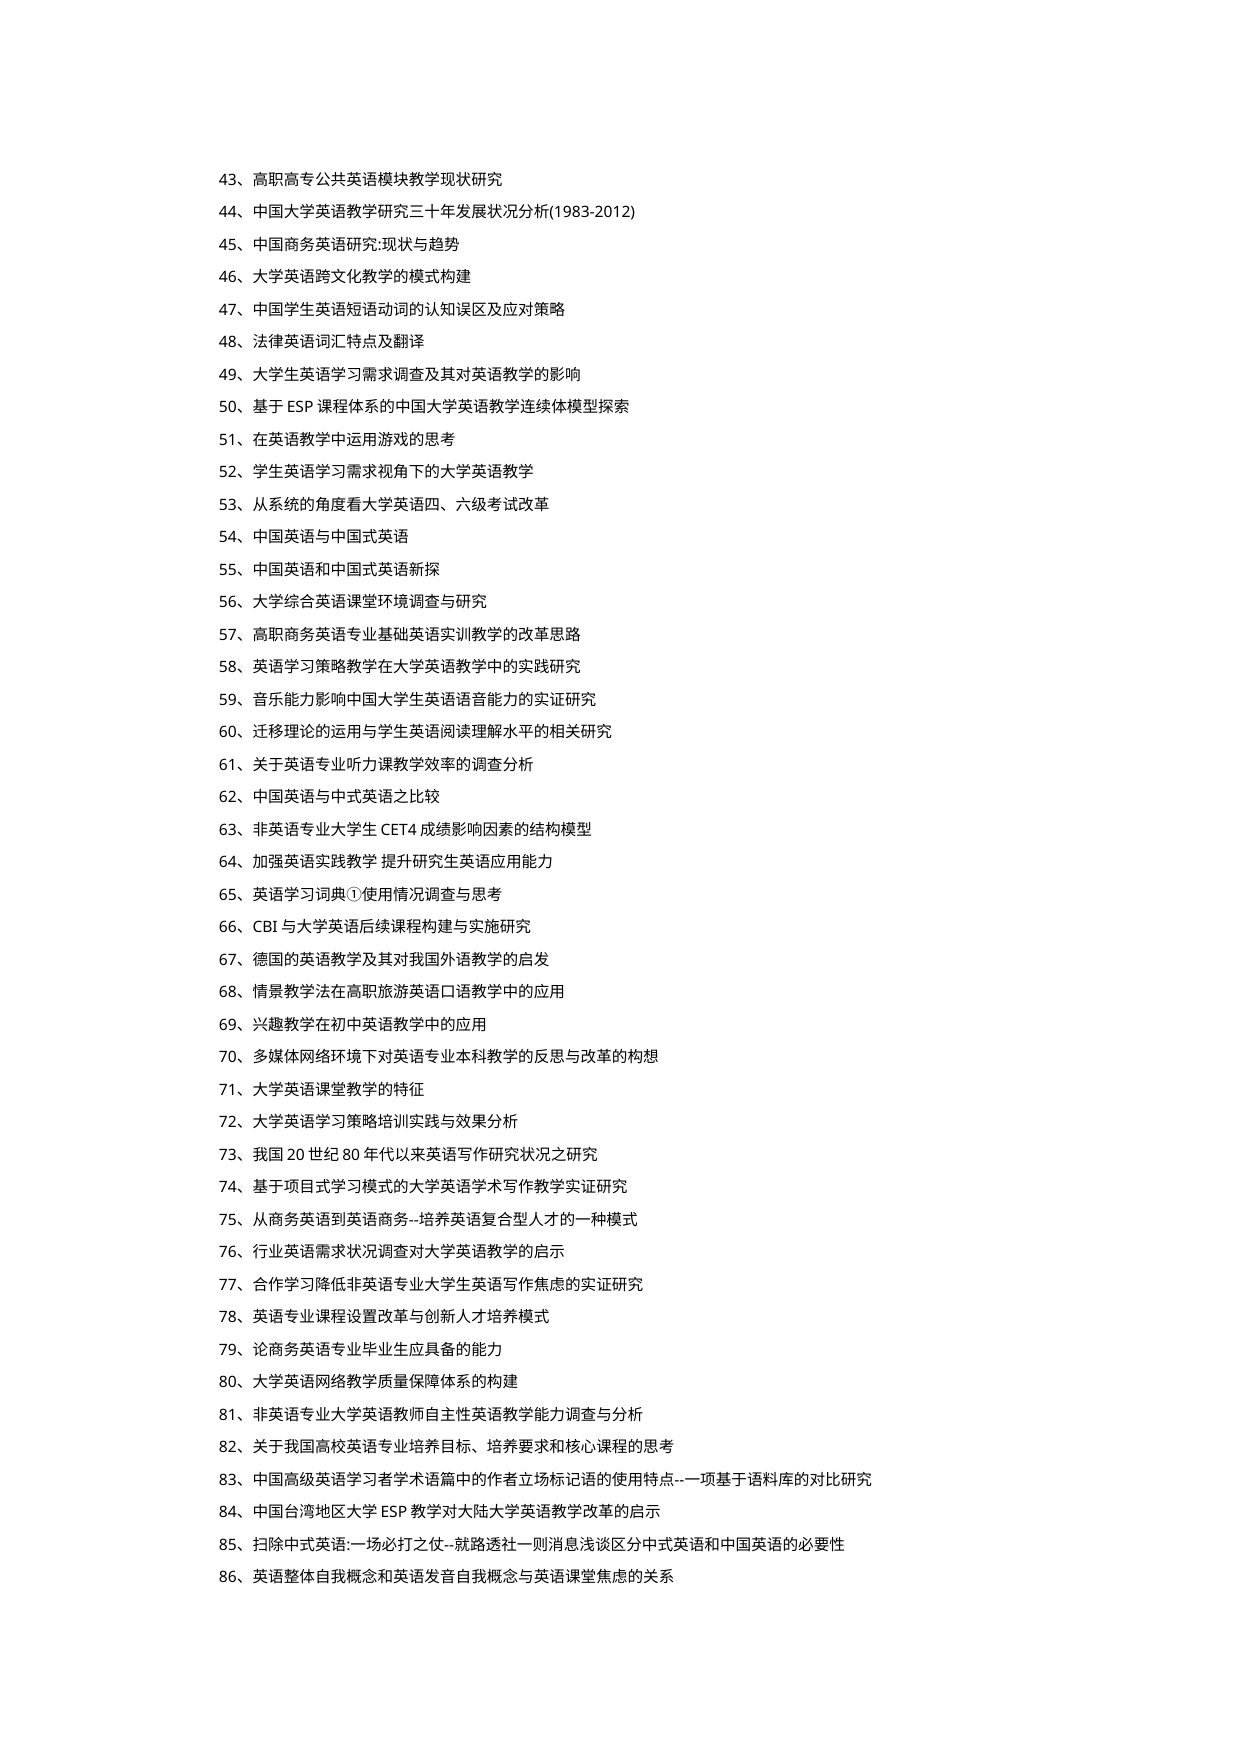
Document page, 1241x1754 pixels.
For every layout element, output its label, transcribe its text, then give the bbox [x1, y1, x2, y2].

text 56、大学综合英语课堂环境调查与研究 [187, 584, 1053, 617]
text 81、非英语专业大学英语教师自主性英语教学能力调查与分析 [187, 1397, 1053, 1429]
text 62、中国英语与中式英语之比较 [187, 779, 1053, 812]
text 50、基于ESP课程体系的中国大学英语教学连续体模型探索 [187, 389, 1053, 422]
text 71、大学英语课堂教学的特征 [187, 1072, 1053, 1104]
text 53、从系统的角度看大学英语四、六级考试改革 [187, 487, 1053, 519]
text 49、大学生英语学习需求调查及其对英语教学的影响 [187, 357, 1053, 389]
text 68、情景教学法在高职旅游英语口语教学中的应用 [187, 974, 1053, 1007]
text 65、英语学习词典①使用情况调查与思考 [187, 877, 1053, 909]
text 84、中国台湾地区大学ESP教学对大陆大学英语教学改革的启示 [187, 1494, 1053, 1527]
text 67、德国的英语教学及其对我国外语教学的启发 [187, 942, 1053, 974]
text 77、合作学习降低非英语专业大学生英语写作焦虑的实证研究 [187, 1267, 1053, 1299]
text 54、中国英语与中国式英语 [187, 519, 1053, 552]
text 75、从商务英语到英语商务--培养英语复合型人才的一种模式 [187, 1202, 1053, 1234]
text 48、法律英语词汇特点及翻译 [187, 324, 1053, 357]
text 73、我国20世纪80年代以来英语写作研究状况之研究 [187, 1137, 1053, 1169]
text 83、中国高级英语学习者学术语篇中的作者立场标记语的使用特点--一项基于语料库的对比研究 [187, 1462, 1053, 1494]
text 47、中国学生英语短语动词的认知误区及应对策略 [187, 292, 1053, 324]
text 85、扫除中式英语:一场必打之仗--就路透社一则消息浅谈区分中式英语和中国英语的必要性 [187, 1527, 1053, 1559]
text 63、非英语专业大学生CET4成绩影响因素的结构模型 [187, 812, 1053, 844]
text 79、论商务英语专业毕业生应具备的能力 [187, 1332, 1053, 1364]
text 61、关于英语专业听力课教学效率的调查分析 [187, 747, 1053, 779]
text 45、中国商务英语研究:现状与趋势 [187, 227, 1053, 259]
text 58、英语学习策略教学在大学英语教学中的实践研究 [187, 649, 1053, 682]
text 74、基于项目式学习模式的大学英语学术写作教学实证研究 [187, 1169, 1053, 1202]
text 51、在英语教学中运用游戏的思考 [187, 422, 1053, 454]
text 86、英语整体自我概念和英语发音自我概念与英语课堂焦虑的关系 [187, 1559, 1053, 1592]
text 52、学生英语学习需求视角下的大学英语教学 [187, 454, 1053, 487]
text 78、英语专业课程设置改革与创新人才培养模式 [187, 1299, 1053, 1332]
text 82、关于我国高校英语专业培养目标、培养要求和核心课程的思考 [187, 1429, 1053, 1462]
text 46、大学英语跨文化教学的模式构建 [187, 259, 1053, 292]
text 80、大学英语网络教学质量保障体系的构建 [187, 1364, 1053, 1397]
text 69、兴趣教学在初中英语教学中的应用 [187, 1007, 1053, 1039]
text 44、中国大学英语教学研究三十年发展状况分析(1983-2012) [187, 194, 1053, 227]
text 66、CBI与大学英语后续课程构建与实施研究 [187, 909, 1053, 942]
text 43、高职高专公共英语模块教学现状研究 [187, 162, 1053, 194]
text 70、多媒体网络环境下对英语专业本科教学的反思与改革的构想 [187, 1039, 1053, 1072]
text 76、行业英语需求状况调查对大学英语教学的启示 [187, 1234, 1053, 1267]
text 72、大学英语学习策略培训实践与效果分析 [187, 1104, 1053, 1137]
text 60、迁移理论的运用与学生英语阅读理解水平的相关研究 [187, 714, 1053, 747]
text 59、音乐能力影响中国大学生英语语音能力的实证研究 [187, 682, 1053, 714]
text 55、中国英语和中国式英语新探 [187, 552, 1053, 584]
text 64、加强英语实践教学 提升研究生英语应用能力 [187, 844, 1053, 877]
text 57、高职商务英语专业基础英语实训教学的改革思路 [187, 617, 1053, 649]
